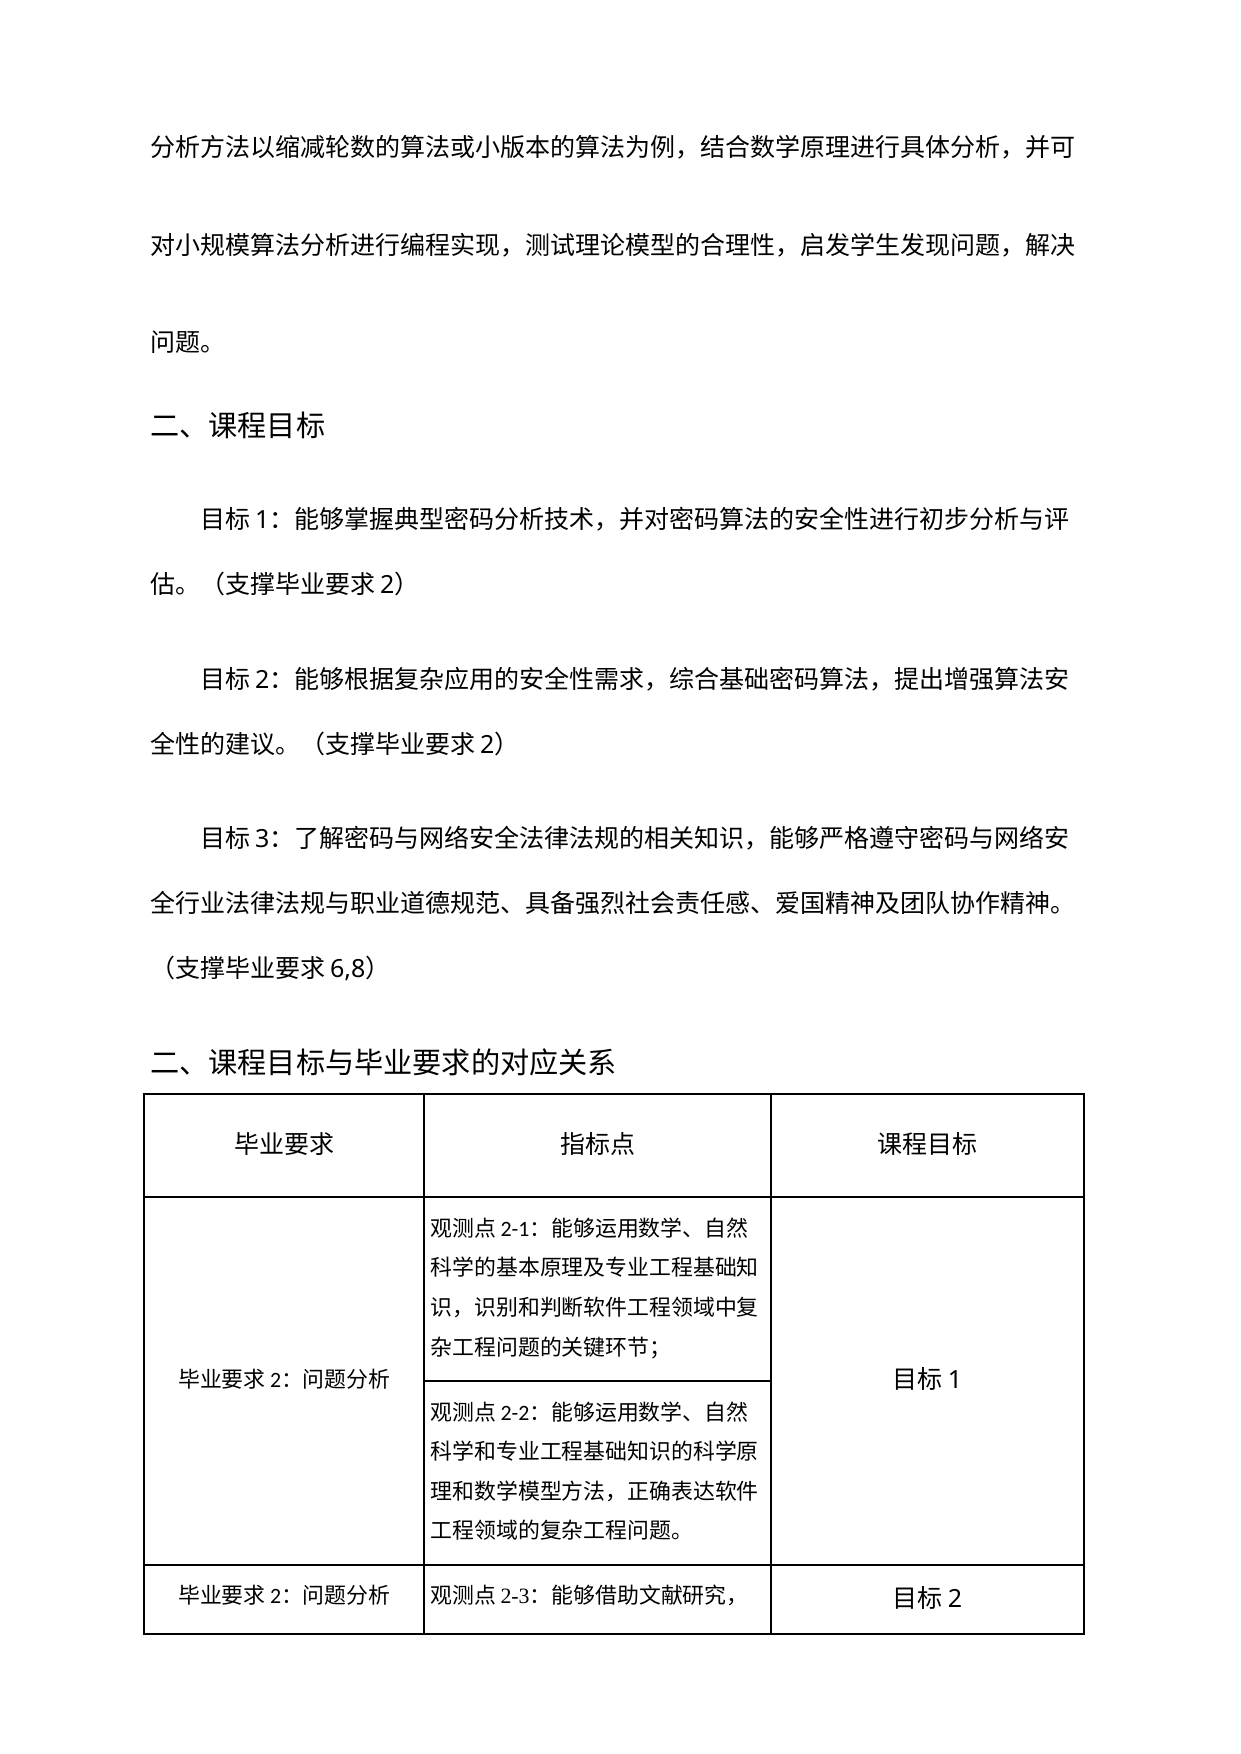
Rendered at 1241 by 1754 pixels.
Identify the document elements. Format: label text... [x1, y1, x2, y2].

text 目标1：能够掌握典型密码分析技术，并对密码算法的安全性进行初步分析与评估。（支撑毕业要求2） [150, 486, 1090, 616]
text 二、课程目标 [150, 391, 1090, 456]
table_cell 观测点2-1：能够运用数学、自然科学的基本原理及专业工程基础知识，识别和判断软件工程领域中复杂工程问题的关键环节； [425, 1198, 770, 1380]
text 二、课程目标与毕业要求的对应关系 [150, 1028, 1090, 1093]
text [150, 113, 1090, 373]
table_cell 目标1 [772, 1198, 1083, 1564]
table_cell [425, 1566, 770, 1633]
table_cell 毕业要求2：问题分析 [145, 1566, 423, 1633]
text 目标3：了解密码与网络安全法律法规的相关知识，能够严格遵守密码与网络安全行业法律法规与职业道德规范、具备强烈社会责任感、爱国精神及团队协作精神。（支撑毕业要求6,8） [150, 804, 1090, 999]
table_header 毕业要求 [145, 1095, 423, 1196]
table_cell 毕业要求2：问题分析 [145, 1198, 423, 1564]
table_cell 目标2 [772, 1566, 1083, 1633]
text 目标2：能够根据复杂应用的安全性需求，综合基础密码算法，提出增强算法安全性的建议。（支撑毕业要求2） [150, 645, 1090, 775]
table_header 指标点 [425, 1095, 770, 1196]
table_cell 观测点2-2：能够运用数学、自然科学和专业工程基础知识的科学原理和数学模型方法，正确表达软件工程领域的复杂工程问题。 [425, 1382, 770, 1564]
table_header 课程目标 [772, 1095, 1083, 1196]
